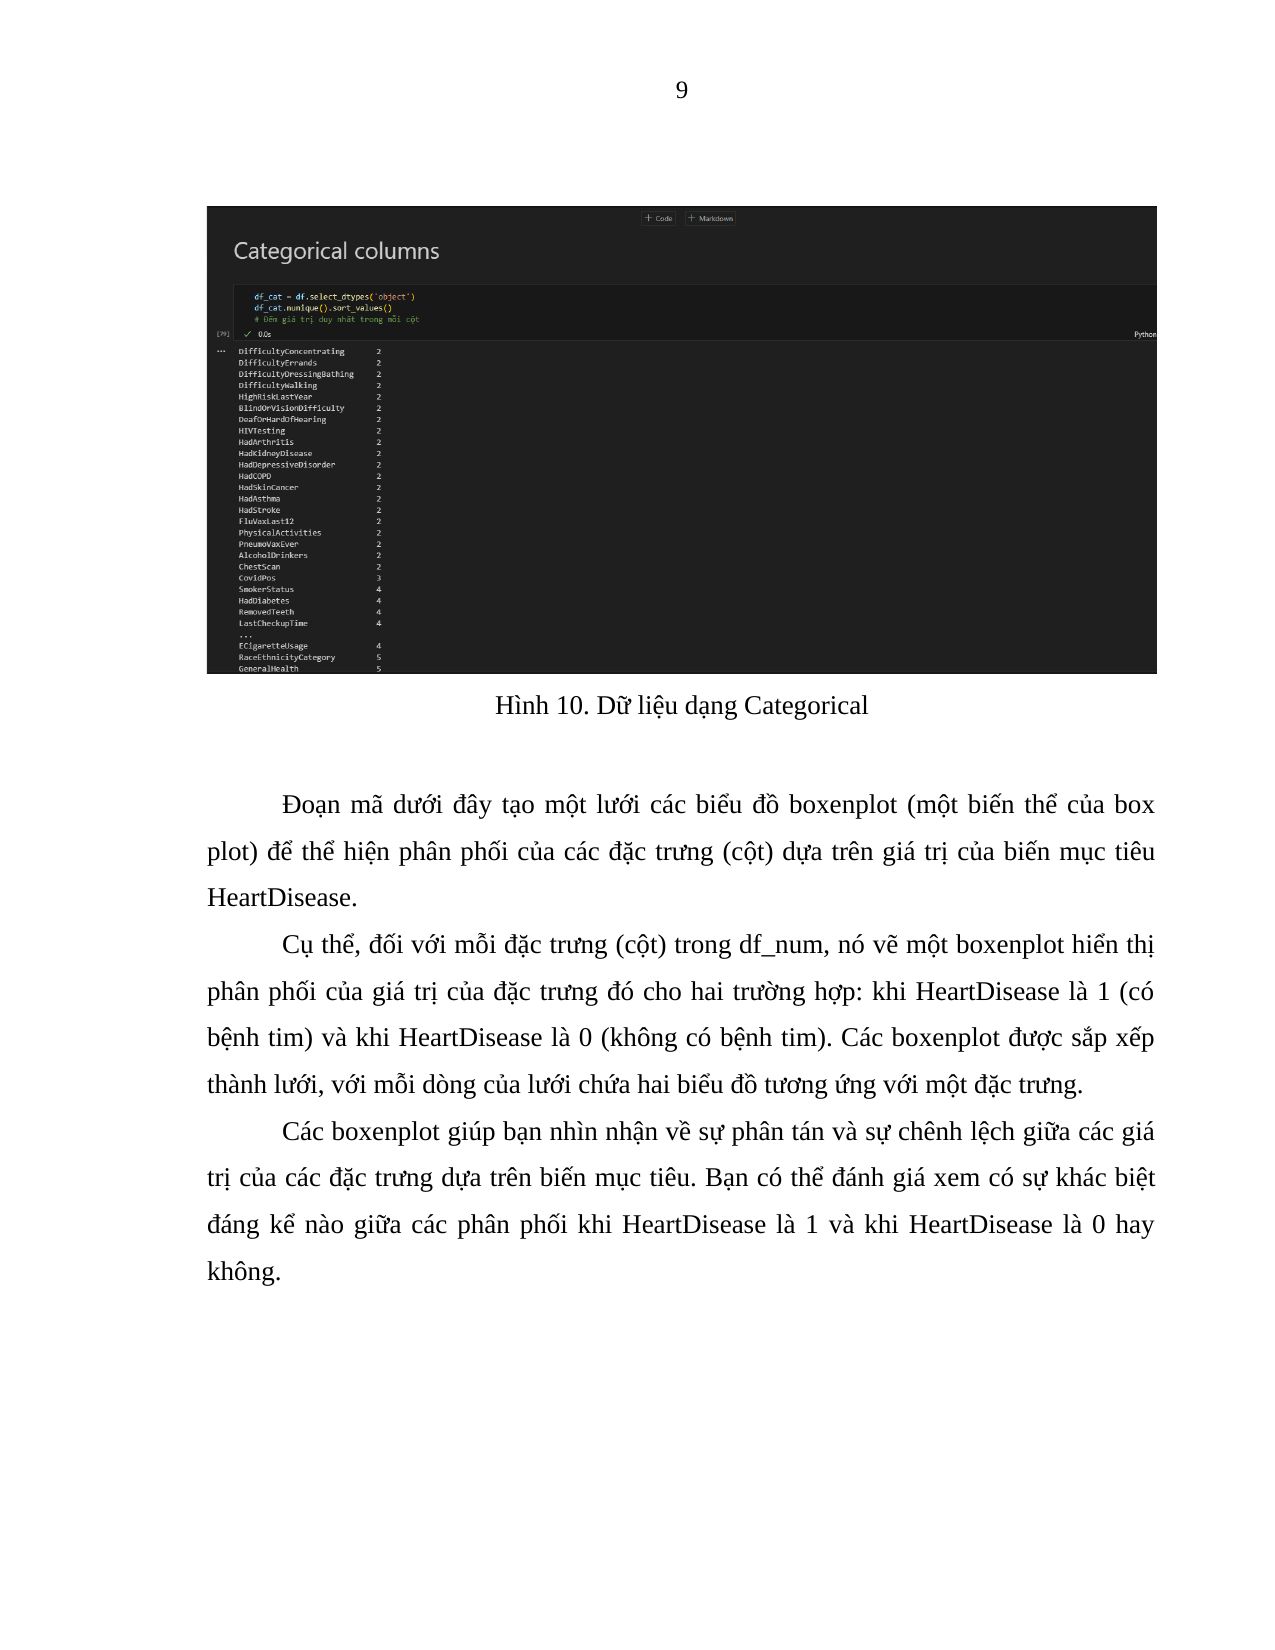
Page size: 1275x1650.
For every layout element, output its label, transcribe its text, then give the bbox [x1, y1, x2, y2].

text Đoạn mã dưới đây tạo một lưới các biểu đồ boxenplot (một biến thể của box plot) để thể hiện phân phối của các đặc trưng (cột) dựa trên giá trị của biến mục tiêu HeartDisease. [207, 788, 1157, 912]
text Cụ thể, đối với mỗi đặc trưng (cột) trong df_num, nó vẽ một boxenplot hiển thị phân phối của giá trị của đặc trưng đó cho hai trường hợp: khi HeartDisease là 1 (có bệnh tim) và khi HeartDisease là 0 (không có bệnh tim). Các boxenplot được sắp xếp thành lưới, với mỗi dòng của lưới chứa hai biểu đồ tương ứng với một đặc trưng. [207, 928, 1157, 1099]
text Các boxenplot giúp bạn nhìn nhận về sự phân tán và sự chênh lệch giữa các giá trị của các đặc trưng dựa trên biến mục tiêu. Bạn có thể đánh giá xem có sự khác biệt đáng kể nào giữa các phân phối khi HeartDisease là 1 và khi HeartDisease là 0 hay không. [207, 1114, 1157, 1286]
picture [206, 206, 1157, 674]
